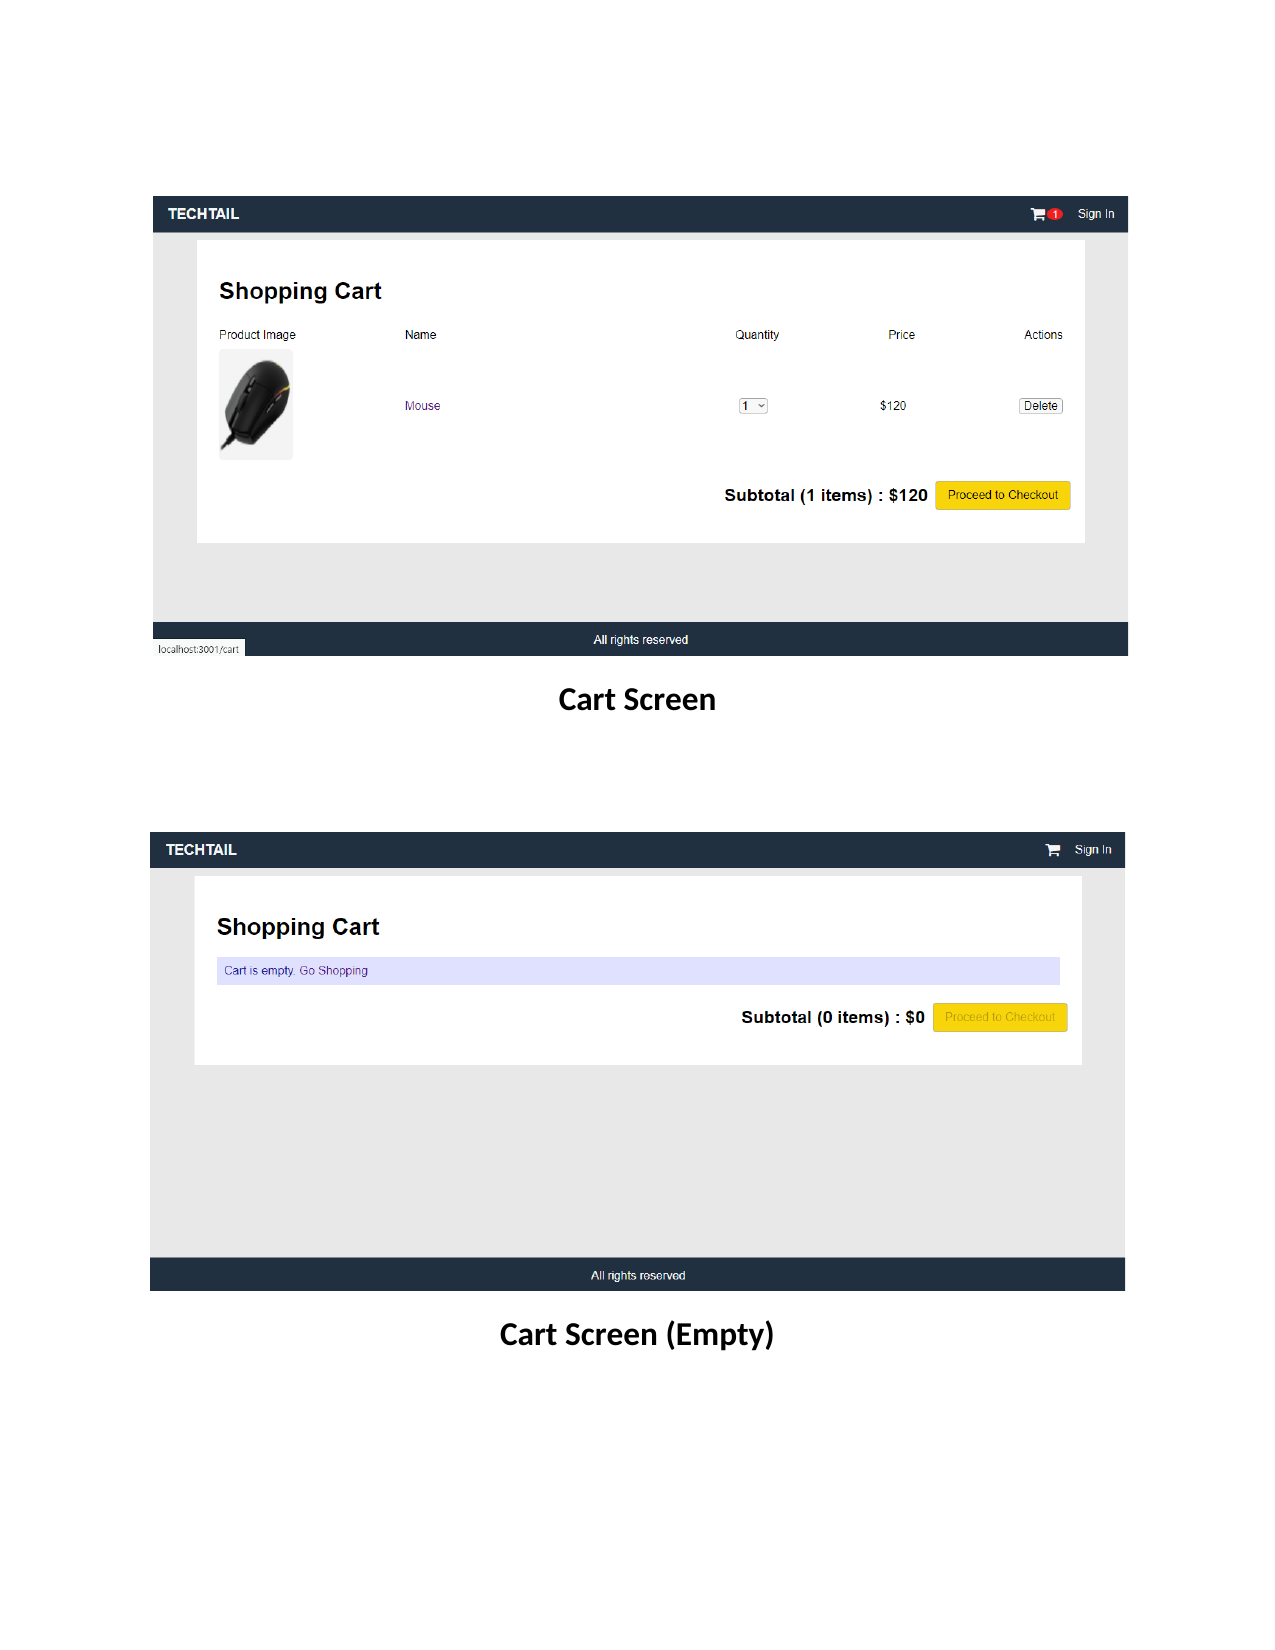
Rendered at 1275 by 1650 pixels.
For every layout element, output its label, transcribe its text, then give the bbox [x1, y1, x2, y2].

text Cart Screen (Empty) [150, 1291, 1125, 1353]
picture [150, 832, 1125, 1291]
picture [153, 196, 1129, 656]
